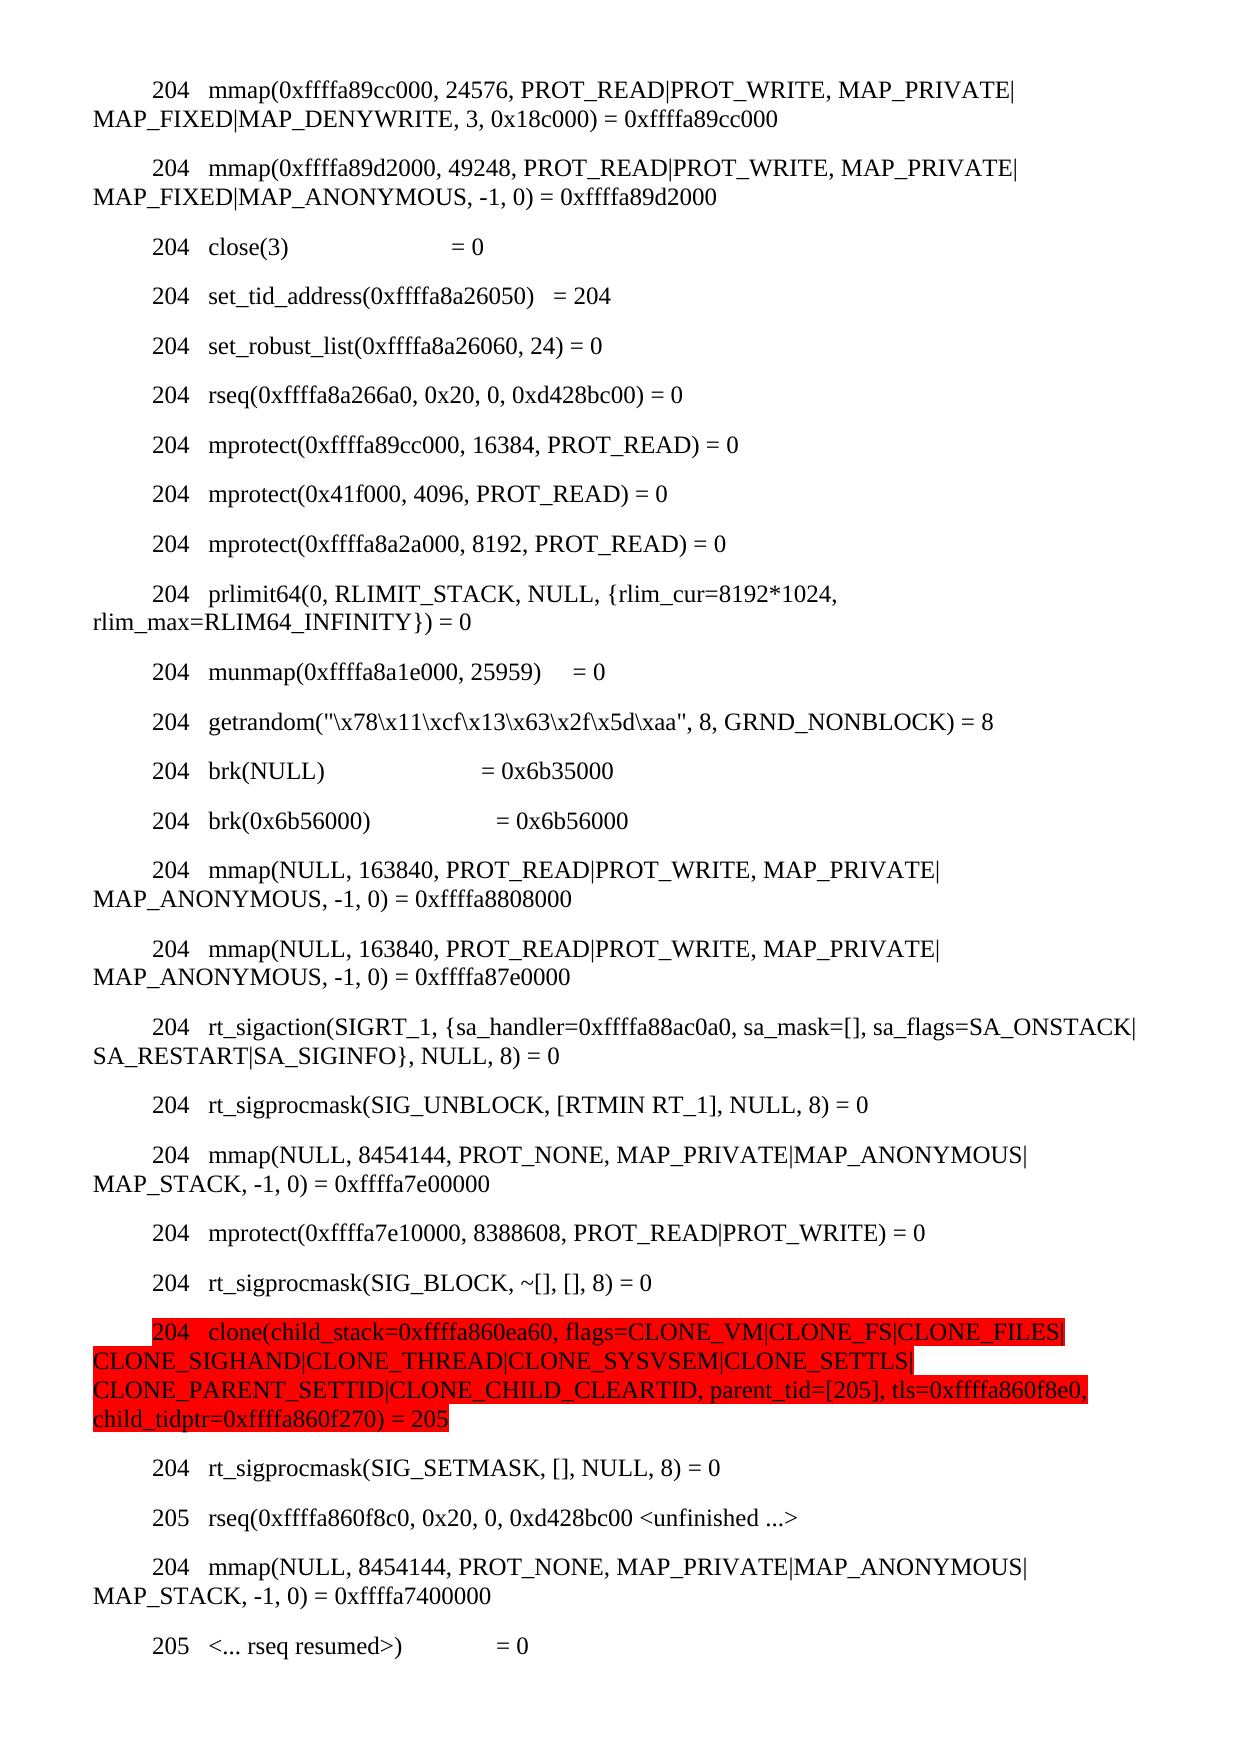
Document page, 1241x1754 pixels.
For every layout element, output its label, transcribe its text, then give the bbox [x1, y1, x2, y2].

text 204 clone(child_stack=0xffffa860ea60, flags=CLONE_VM|CLONE_FS|CLONE_FILES|CLONE_SIGHAND|CLONE_THREAD|CLONE_SYSVSEM|CLONE_SETTLS|CLONE_PARENT_SETTID|CLONE_CHILD_CLEARTID, parent_tid=[205], tls=0xffffa860f8e0, child_tidptr=0xffffa860f270) = 205 [93, 1317, 1147, 1432]
text 204 rt_sigaction(SIGRT_1, {sa_handler=0xffffa88ac0a0, sa_mask=[], sa_flags=SA_ONSTACK|SA_RESTART|SA_SIGINFO}, NULL, 8) = 0 [93, 1012, 1147, 1069]
text 204 mprotect(0x41f000, 4096, PROT_READ) = 0 [93, 479, 1147, 508]
text 204 rt_sigprocmask(SIG_BLOCK, ~[], [], 8) = 0 [93, 1268, 1147, 1297]
text 204 set_robust_list(0xffffa8a26060, 24) = 0 [93, 331, 1147, 359]
text 204 mmap(NULL, 8454144, PROT_NONE, MAP_PRIVATE|MAP_ANONYMOUS|MAP_STACK, -1, 0) = 0xffffa7400000 [93, 1552, 1147, 1610]
text 205 <... rseq resumed>) = 0 [93, 1631, 1147, 1659]
text 204 mprotect(0xffffa89cc000, 16384, PROT_READ) = 0 [93, 430, 1147, 459]
text 204 brk(NULL) = 0x6b35000 [93, 756, 1147, 785]
text 204 prlimit64(0, RLIMIT_STACK, NULL, {rlim_cur=8192*1024, rlim_max=RLIM64_INFINITY}) = 0 [93, 579, 1147, 636]
text 204 mmap(NULL, 163840, PROT_READ|PROT_WRITE, MAP_PRIVATE|MAP_ANONYMOUS, -1, 0) = 0xffffa87e0000 [93, 934, 1147, 991]
text 204 set_tid_address(0xffffa8a26050) = 204 [93, 281, 1147, 310]
text 204 mmap(NULL, 163840, PROT_READ|PROT_WRITE, MAP_PRIVATE|MAP_ANONYMOUS, -1, 0) = 0xffffa8808000 [93, 855, 1147, 913]
text 204 mprotect(0xffffa8a2a000, 8192, PROT_READ) = 0 [93, 529, 1147, 558]
text 204 mmap(NULL, 8454144, PROT_NONE, MAP_PRIVATE|MAP_ANONYMOUS|MAP_STACK, -1, 0) = 0xffffa7e00000 [93, 1140, 1147, 1197]
text 204 rt_sigprocmask(SIG_UNBLOCK, [RTMIN RT_1], NULL, 8) = 0 [93, 1090, 1147, 1119]
text 204 mprotect(0xffffa7e10000, 8388608, PROT_READ|PROT_WRITE) = 0 [93, 1218, 1147, 1247]
text 205 rseq(0xffffa860f8c0, 0x20, 0, 0xd428bc00 <unfinished ...> [93, 1503, 1147, 1532]
text 204 brk(0x6b56000) = 0x6b56000 [93, 806, 1147, 834]
text 204 rseq(0xffffa8a266a0, 0x20, 0, 0xd428bc00) = 0 [93, 380, 1147, 409]
text 204 mmap(0xffffa89d2000, 49248, PROT_READ|PROT_WRITE, MAP_PRIVATE|MAP_FIXED|MAP_ANONYMOUS, -1, 0) = 0xffffa89d2000 [93, 153, 1147, 211]
text 204 getrandom("\x78\x11\xcf\x13\x63\x2f\x5d\xaa", 8, GRND_NONBLOCK) = 8 [93, 707, 1147, 735]
text 204 mmap(0xffffa89cc000, 24576, PROT_READ|PROT_WRITE, MAP_PRIVATE|MAP_FIXED|MAP_DENYWRITE, 3, 0x18c000) = 0xffffa89cc000 [93, 75, 1147, 132]
text 204 munmap(0xffffa8a1e000, 25959) = 0 [93, 657, 1147, 686]
text 204 close(3) = 0 [93, 232, 1147, 260]
text 204 rt_sigprocmask(SIG_SETMASK, [], NULL, 8) = 0 [93, 1453, 1147, 1482]
